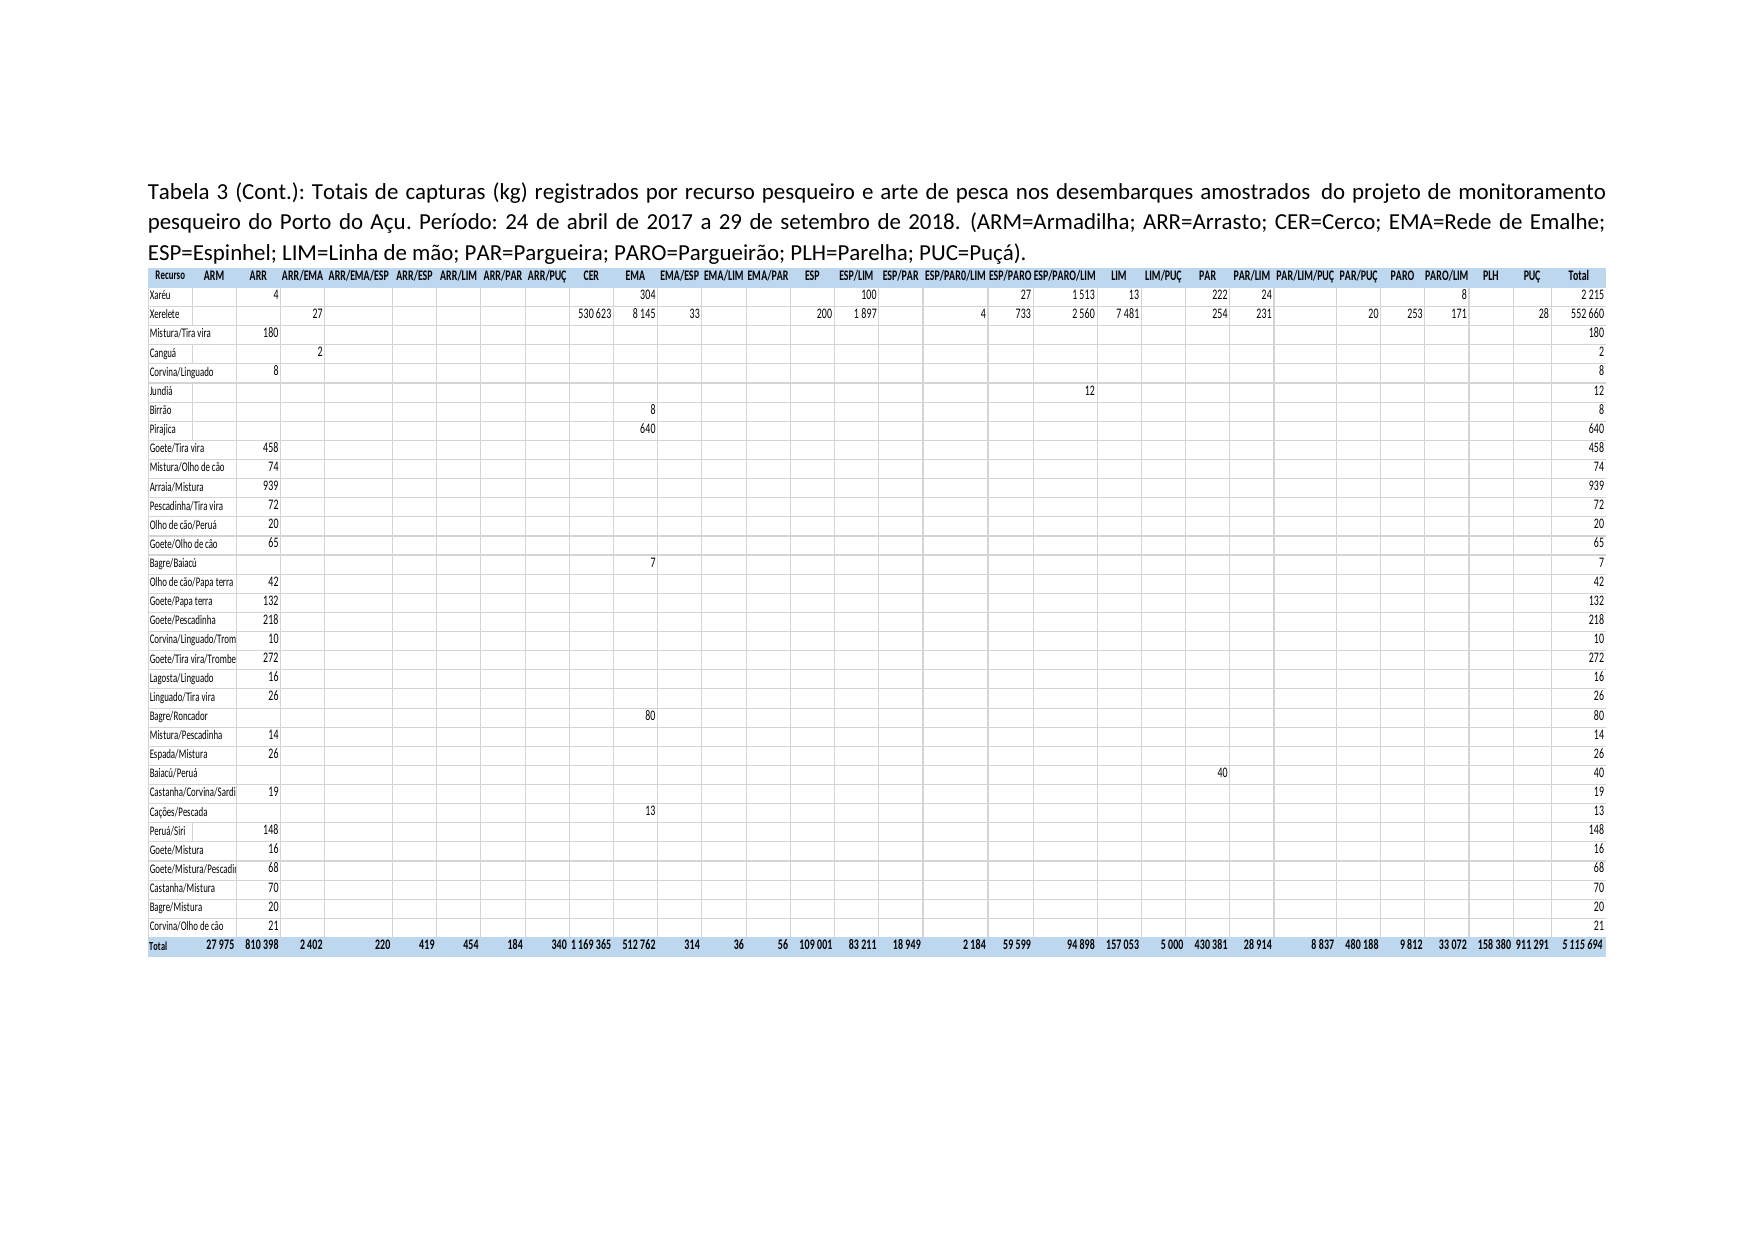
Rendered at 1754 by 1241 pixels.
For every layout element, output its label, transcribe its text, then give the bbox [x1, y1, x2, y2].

text Tabela 3 (Cont.): Totais de capturas (kg) registrados por recurso pesqueiro e arte de pesca nos desembarques amostrados do projeto de monitoramento pesqueiro do Porto do Açu. Período: 24 de abril de 2017 a 29 de setembro de 2018. (ARM=Armadilha; ARR=Arrasto; CER=Cerco; EMA=Rede de Emalhe; ESP=Espinhel; LIM=Linha de mão; PAR=Pargueira; PARO=Pargueirão; PLH=Parelha; PUC=Puçá). [148, 177, 1606, 266]
